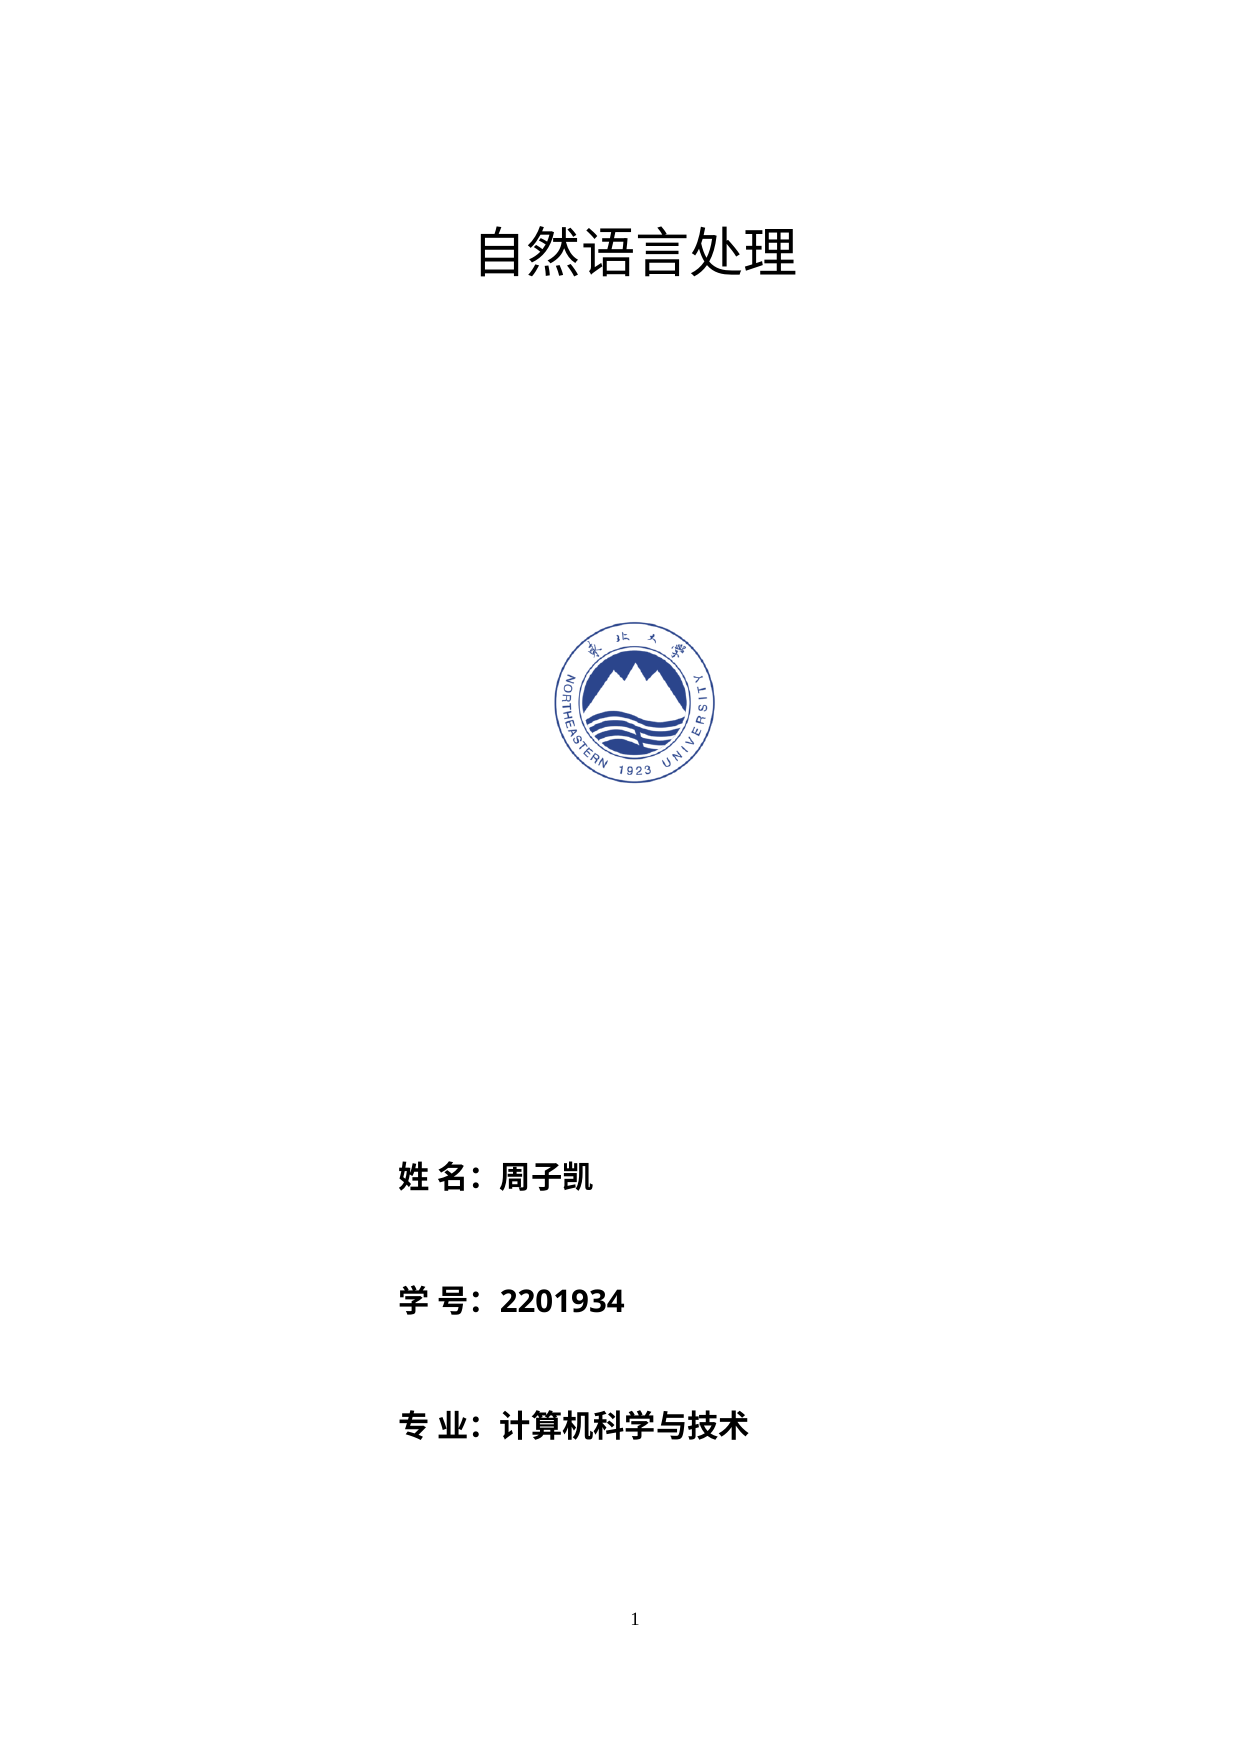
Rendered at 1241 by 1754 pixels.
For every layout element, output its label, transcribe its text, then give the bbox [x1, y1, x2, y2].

text 学 号：2201934 [148, 1265, 1122, 1333]
text 姓 名：周子凯 [148, 1141, 1122, 1209]
subtitle 自然语言处理 [148, 198, 1122, 300]
picture [539, 611, 731, 790]
text 专 业：计算机科学与技术 [148, 1390, 1122, 1458]
